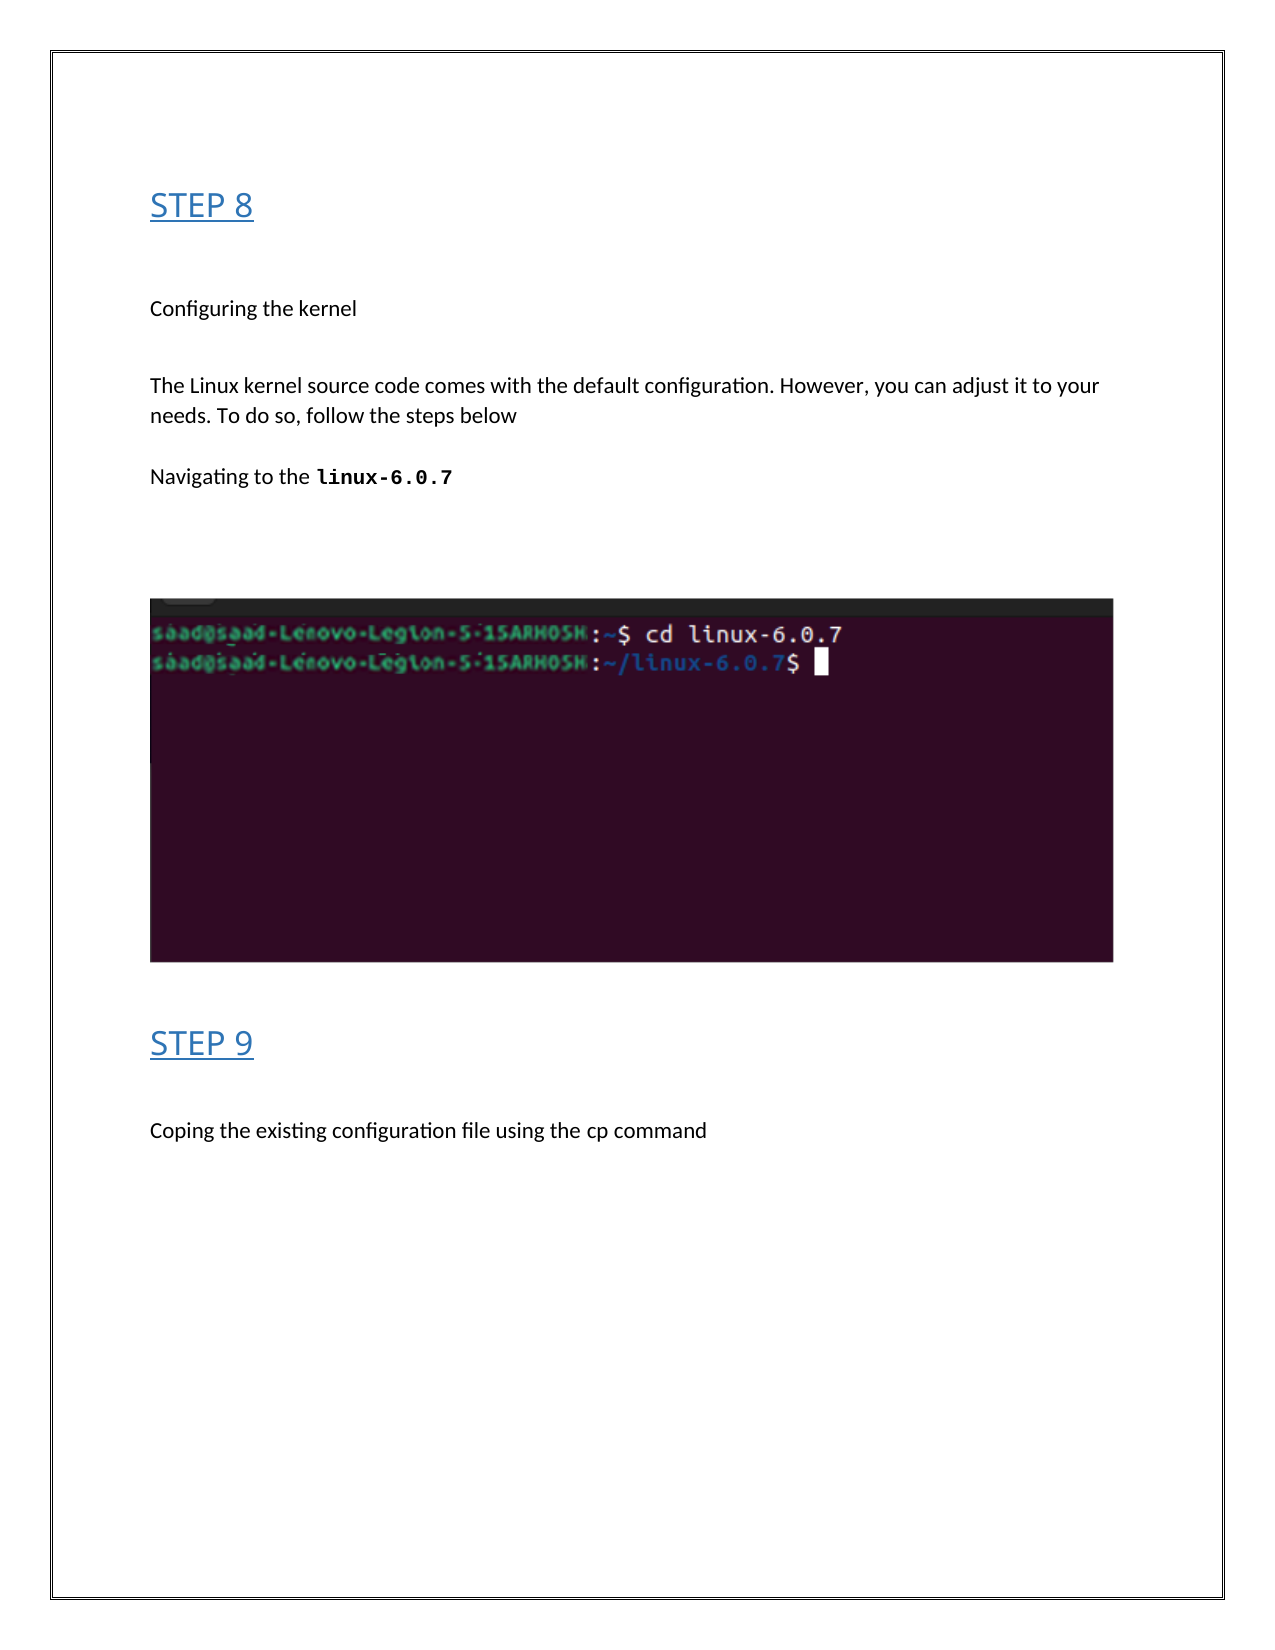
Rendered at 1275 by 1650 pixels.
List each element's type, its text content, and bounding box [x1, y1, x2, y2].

text Configuring the kernel [150, 294, 1125, 352]
text STEP 8 [150, 150, 1125, 227]
text The Linux kernel source code comes with the default configuration. However, you can adjust it to your needs. To do so, follow the steps below Navigating to the linux-6.0.7 [150, 371, 1125, 551]
picture [150, 569, 1125, 986]
text STEP 9 Coping the existing configuration file using the cp command [150, 986, 1125, 1174]
